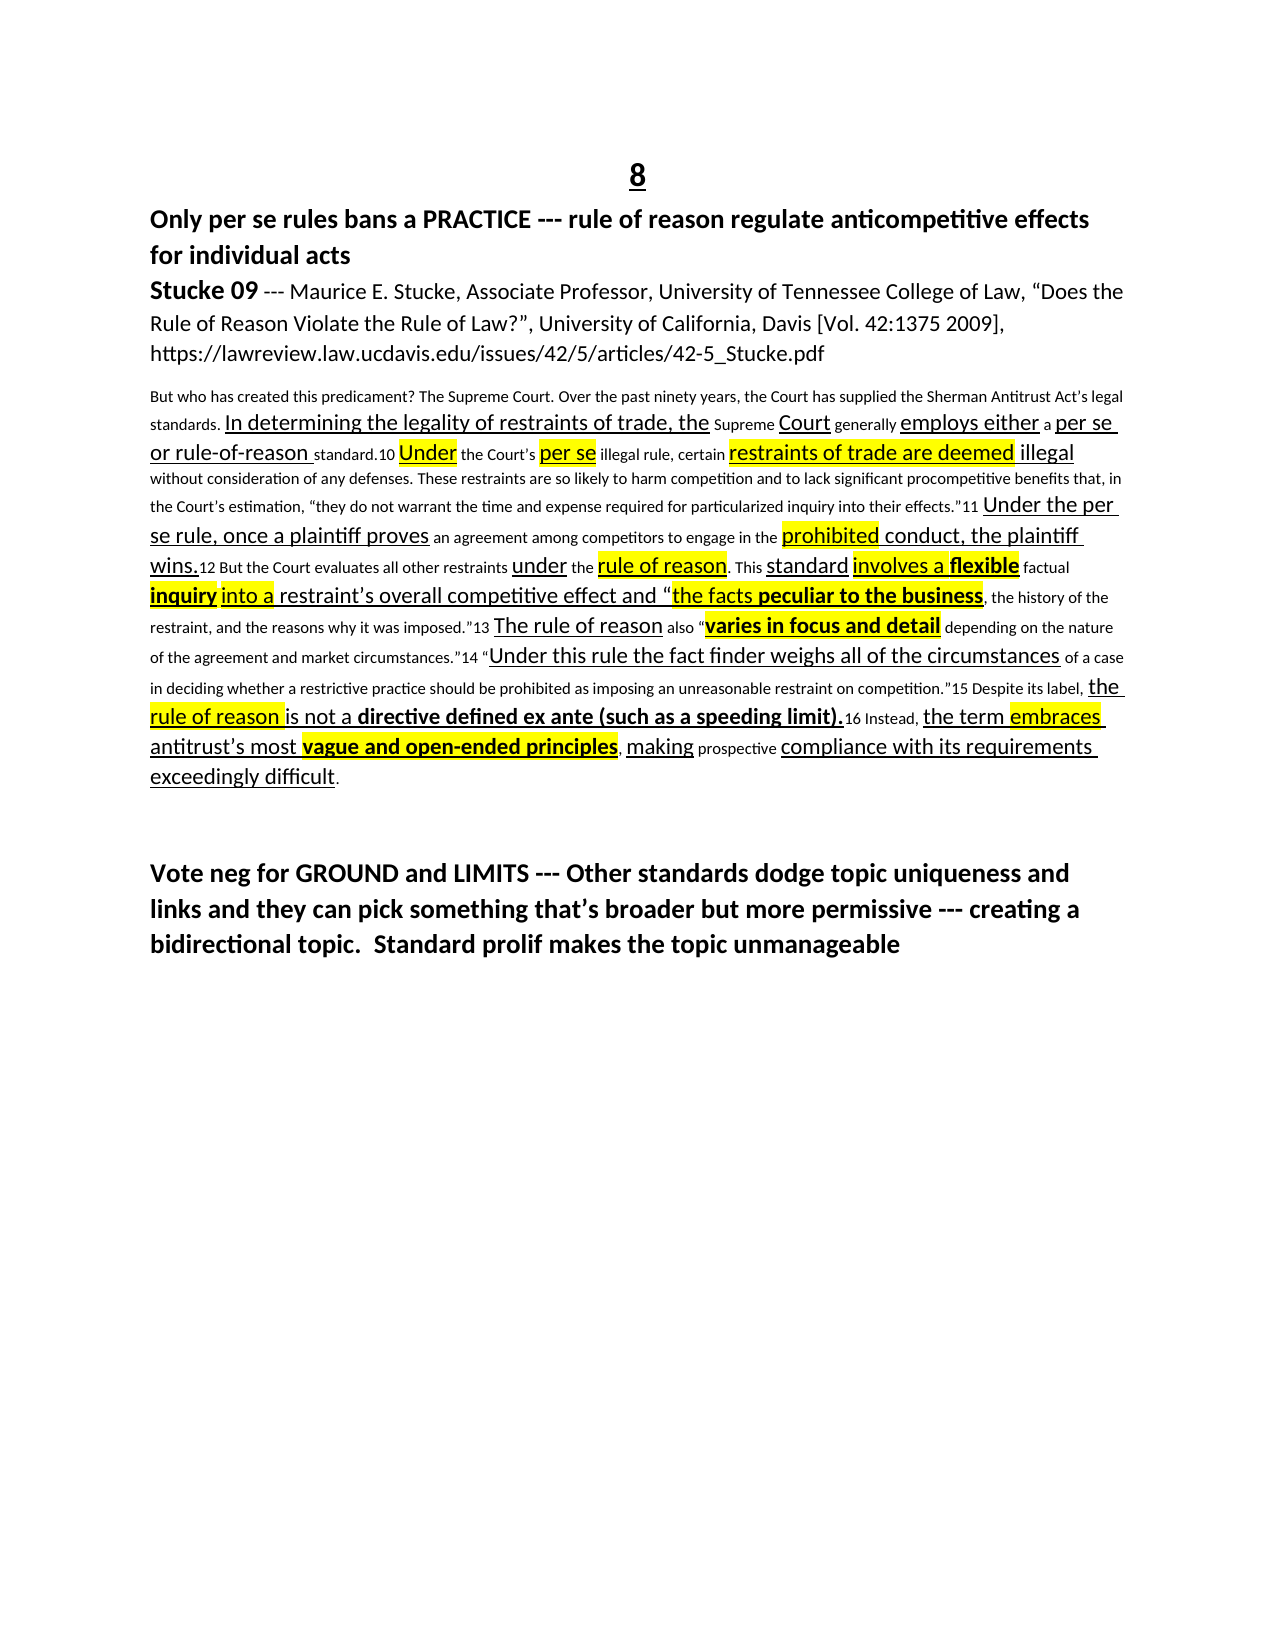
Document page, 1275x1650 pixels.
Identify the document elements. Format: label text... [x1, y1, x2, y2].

text Stucke 09 --- Maurice E. Stucke, Associate Professor, University of Tennessee College of Law, “Does the Rule of Reason Violate the Rule of Law?”, University of California, Davis [Vol. 42:1375 2009], https://lawreview.law.ucdavis.edu/issues/42/5/articles/42-5_Stucke.pdf [150, 273, 1125, 367]
subtitle 8 [150, 154, 1125, 195]
text But who has created this predicament? The Supreme Court. Over the past ninety years, the Court has supplied the Sherman Antitrust Act’s legal standards. In determining the legality of restraints of trade, the Supreme Court generally employs either a per se or rule-of-reason standard.10 Under the Court’s per se illegal rule, certain restraints of trade are deemed illegal without consideration of any defenses. These restraints are so likely to harm competition and to lack significant procompetitive benefits that, in the Court’s estimation, “they do not warrant the time and expense required for particularized inquiry into their effects.”11 Under the per se rule, once a plaintiff proves an agreement among competitors to engage in the prohibited conduct, the plaintiff wins.12 But the Court evaluates all other restraints under the rule of reason. This standard involves a flexible factual inquiry into a restraint’s overall competitive effect and “the facts peculiar to the business, the history of the restraint, and the reasons why it was imposed.”13 The rule of reason also “varies in focus and detail depending on the nature of the agreement and market circumstances.”14 “Under this rule the fact finder weighs all of the circumstances of a case in deciding whether a restrictive practice should be prohibited as imposing an unreasonable restraint on competition.”15 Despite its label, the rule of reason is not a directive defined ex ante (such as a speeding limit).16 Instead, the term embraces antitrust’s most vague and open-ended principles, making prospective compliance with its requirements exceedingly difficult. [150, 386, 1125, 791]
text Only per se rules bans a PRACTICE --- rule of reason regulate anticompetitive effects for individual acts [150, 202, 1125, 271]
text Vote neg for GROUND and LIMITS --- Other standards dodge topic uniqueness and links and they can pick something that’s broader but more permissive --- creating a bidirectional topic. Standard prolif makes the topic unmanageable [150, 856, 1125, 961]
